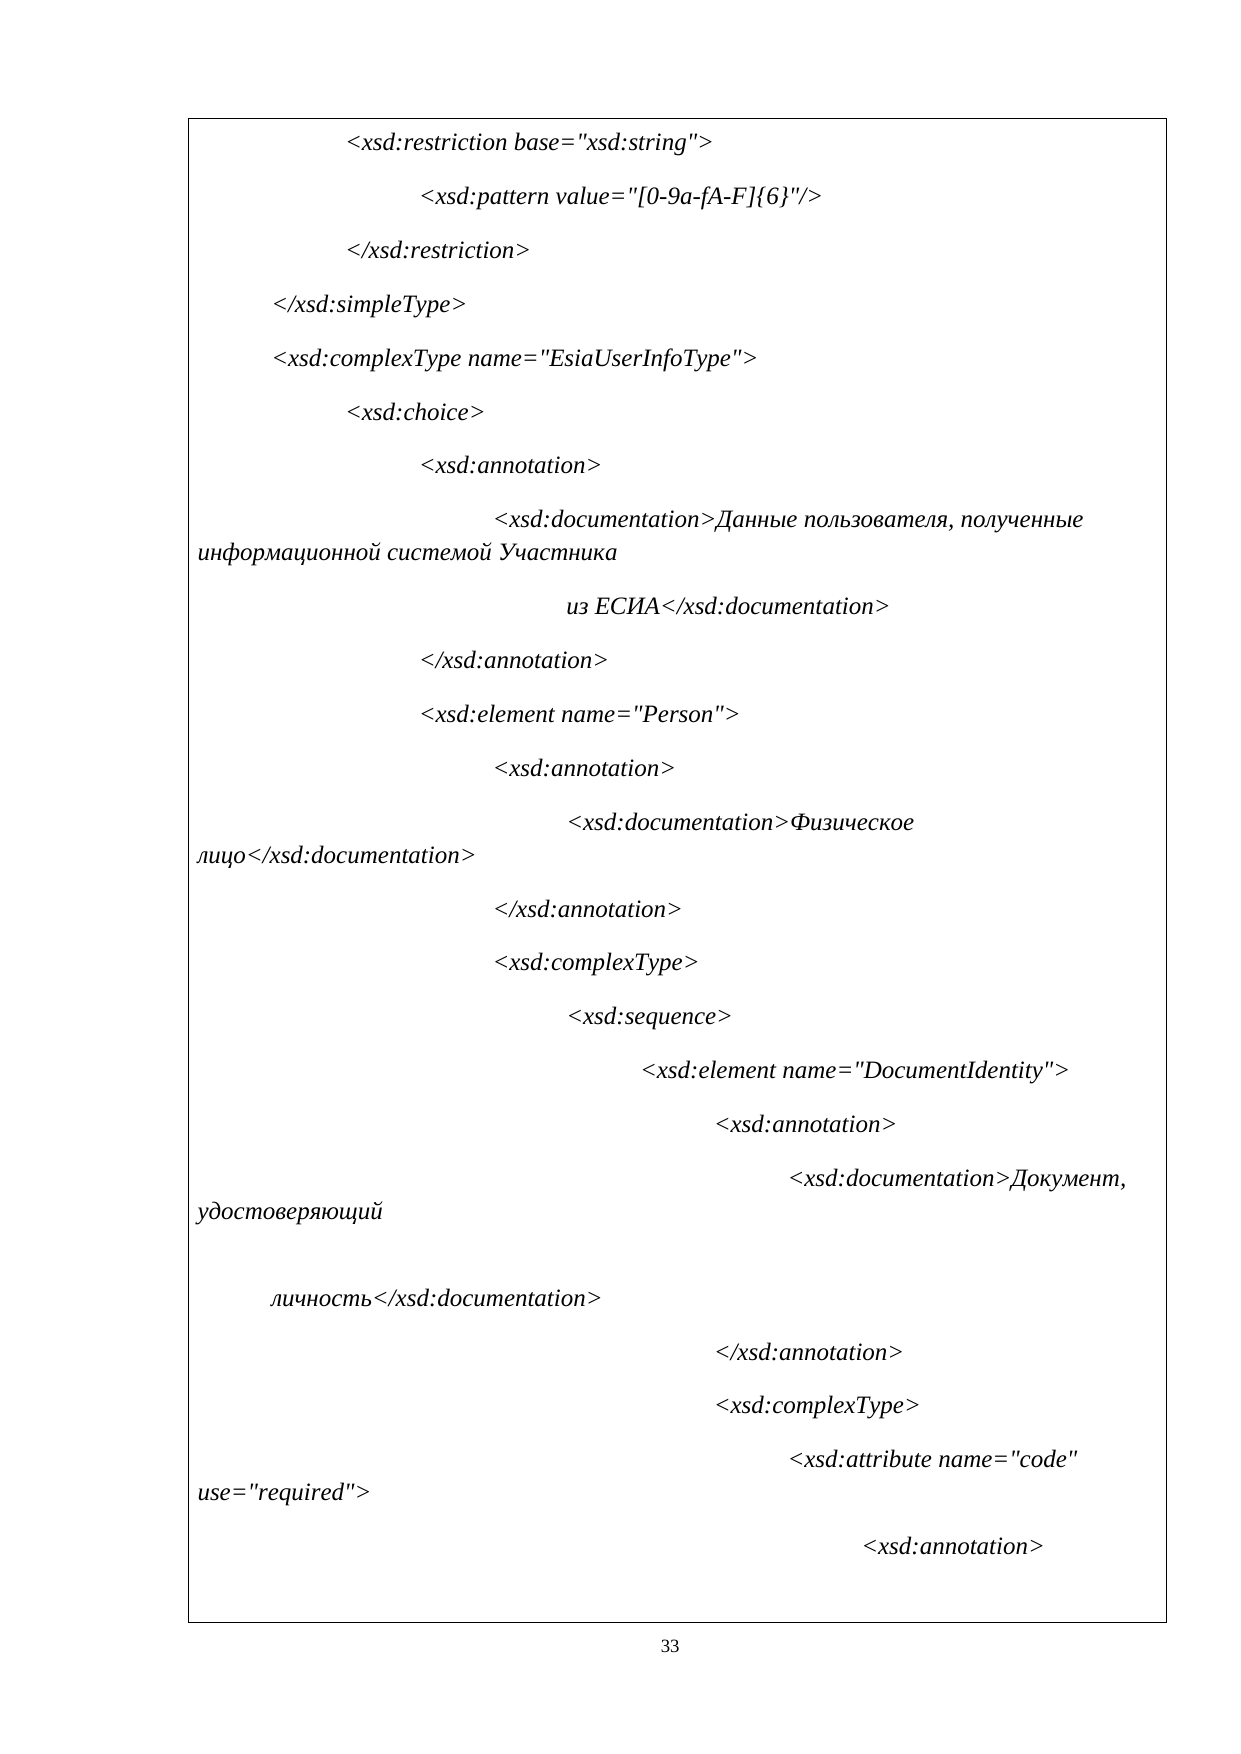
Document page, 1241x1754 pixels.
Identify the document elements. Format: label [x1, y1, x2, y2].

table_header [189, 119, 1166, 1622]
